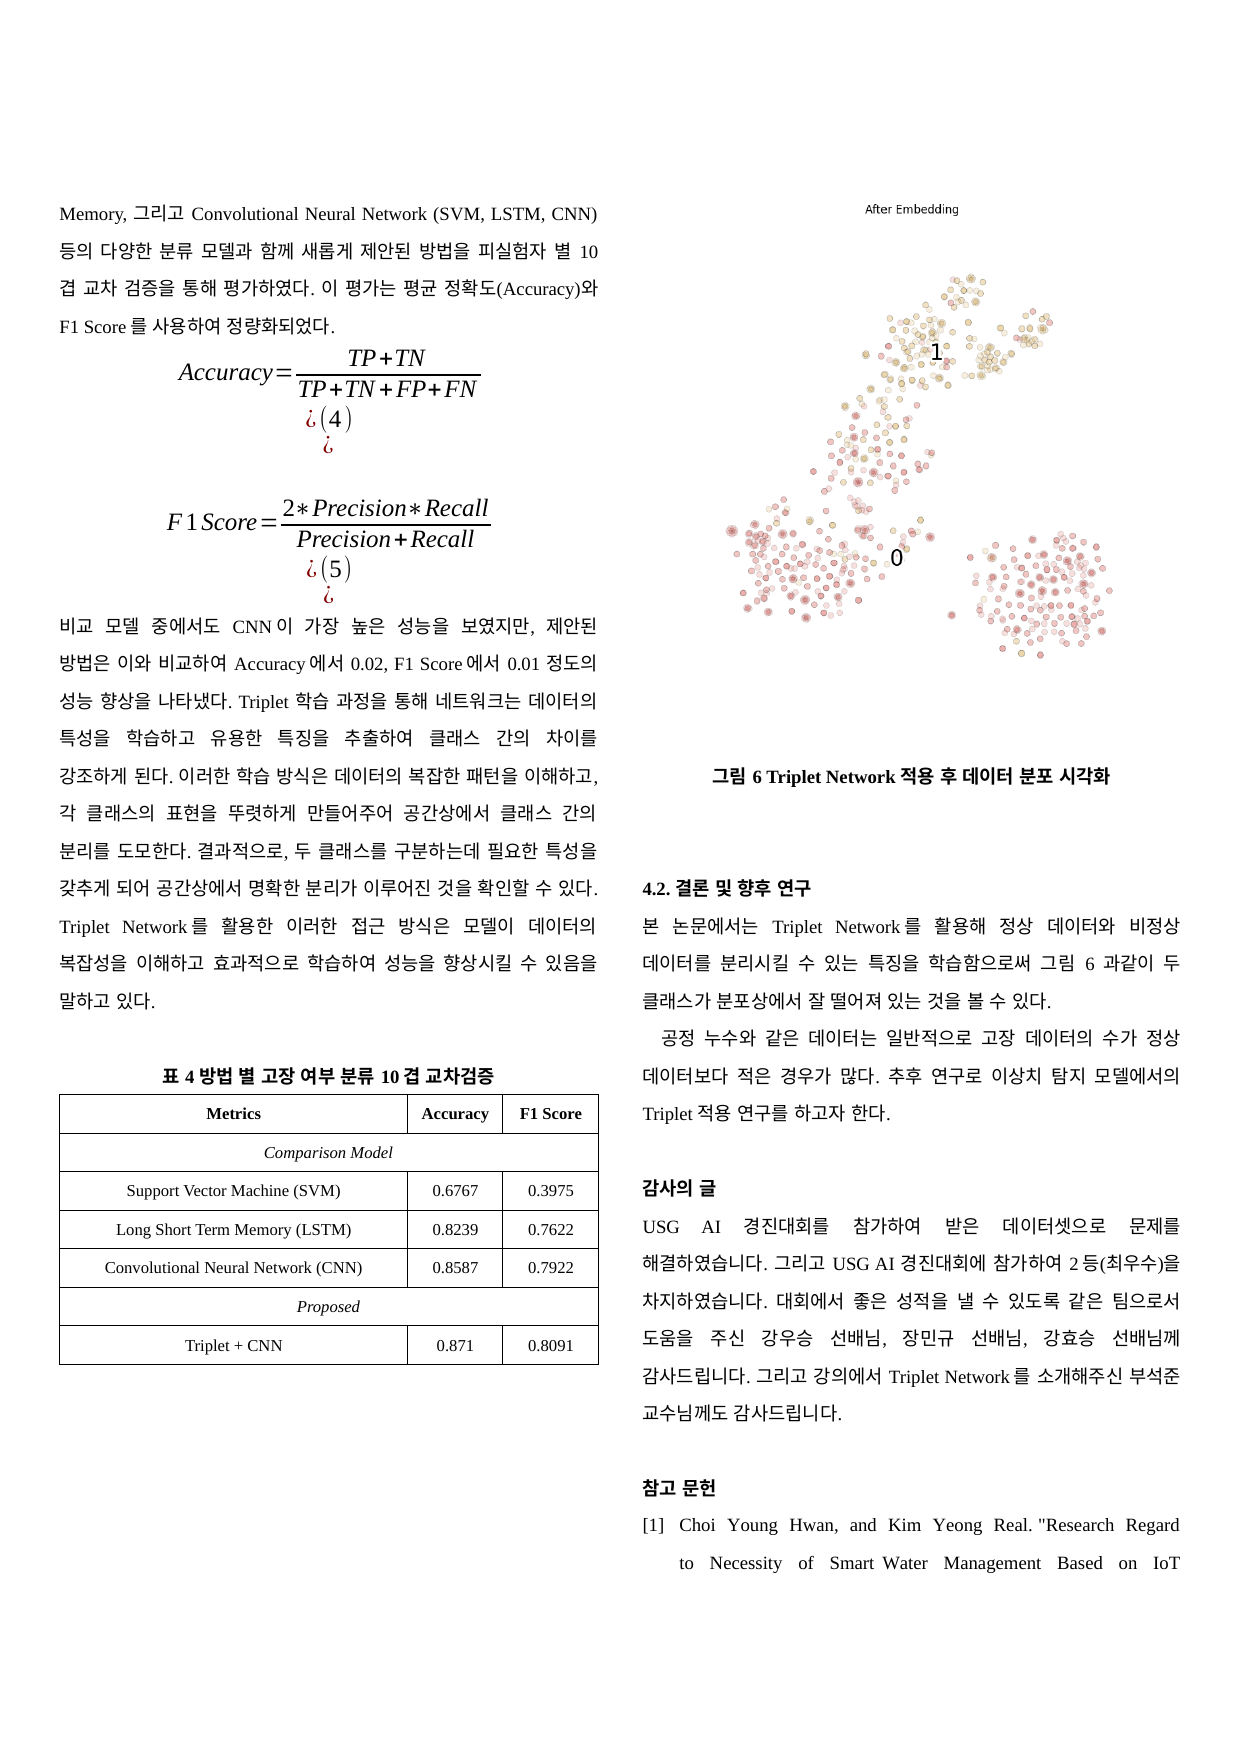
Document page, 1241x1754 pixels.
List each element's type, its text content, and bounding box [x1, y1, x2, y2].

table_cell Comparison Model [60, 1134, 598, 1171]
table_header F1 Score [503, 1095, 598, 1132]
table_cell Triplet + CNN [60, 1326, 407, 1364]
table_cell 0.8587 [408, 1249, 502, 1287]
table_cell 0.8091 [503, 1326, 598, 1364]
table_cell 0.871 [408, 1326, 502, 1364]
text 비교 모델 중에서도 CNN이 가장 높은 성능을 보였지만, 제안된 방법은 이와 비교하여 Accuracy에서 0.02, F1 Score에서 0.01 정도의 성능 향상을 나타냈다. Triplet 학습 과정을 통해 네트워크는 데이터의 특성을 학습하고 유용한 특징을 추출하여 클래스 간의 차이를 강조하게 된다. 이러한 학습 방식은 데이터의 복잡한 패턴을 이해하고, 각 클래스의 표현을 뚜렷하게 만들어주어 공간상에서 클래스 간의 분리를 도모한다. 결과적으로, 두 클래스를 구분하는데 필요한 특성을 갖추게 되어 공간상에서 명확한 분리가 이루어진 것을 확인할 수 있다. Triplet Network를 활용한 이러한 접근 방식은 모델이 데이터의 복잡성을 이해하고 효과적으로 학습하여 성능을 향상시킬 수 있음을 말하고 있다. [59, 606, 598, 1019]
picture [642, 193, 1182, 733]
text 공정 누수와 같은 데이터는 일반적으로 고장 데이터의 수가 정상 데이터보다 적은 경우가 많다. 추후 연구로 이상치 탐지 모델에서의 Triplet 적용 연구를 하고자 한다. [642, 1019, 1181, 1131]
table_cell 0.3975 [503, 1172, 598, 1209]
text 참고 문헌 [642, 1469, 1181, 1506]
text 감사의 글 [642, 1169, 1181, 1206]
table_cell 0.7622 [503, 1211, 598, 1248]
table_cell Convolutional Neural Network (CNN) [60, 1249, 407, 1287]
table_cell 0.7922 [503, 1249, 598, 1287]
text 4.2. 결론 및 향후 연구 [642, 869, 1181, 906]
table_cell 0.6767 [408, 1172, 502, 1209]
text USG AI 경진대회를 참가하여 받은 데이터셋으로 문제를 해결하였습니다. 그리고 USG AI 경진대회에 참가하여 2등(최우수)을 차지하였습니다. 대회에서 좋은 성적을 낼 수 있도록 같은 팀으로서 도움을 주신 강우승 선배님, 장민규 선배님, 강효승 선배님께 감사드립니다. 그리고 강의에서 Triplet Network를 소개해주신 부석준 교수님께도 감사드립니다. [642, 1206, 1181, 1431]
table_header Metrics [60, 1095, 407, 1132]
table_cell Proposed [60, 1288, 598, 1325]
text 표 4 방법 별 고장 여부 분류 10겹 교차검증 [59, 1056, 598, 1094]
table_header Accuracy [408, 1095, 502, 1132]
table_cell Support Vector Machine (SVM) [60, 1172, 407, 1209]
text 그림 6 Triplet Network 적용 후 데이터 분포 시각화 [642, 756, 1181, 794]
table_cell 0.8239 [408, 1211, 502, 1248]
table_cell Long Short Term Memory (LSTM) [60, 1211, 407, 1248]
text 본 논문에서는 Triplet Network를 활용해 정상 데이터와 비정상 데이터를 분리시킬 수 있는 특징을 학습함으로써 그림 6 과같이 두 클래스가 분포상에서 잘 떨어져 있는 것을 볼 수 있다. [642, 906, 1181, 1019]
